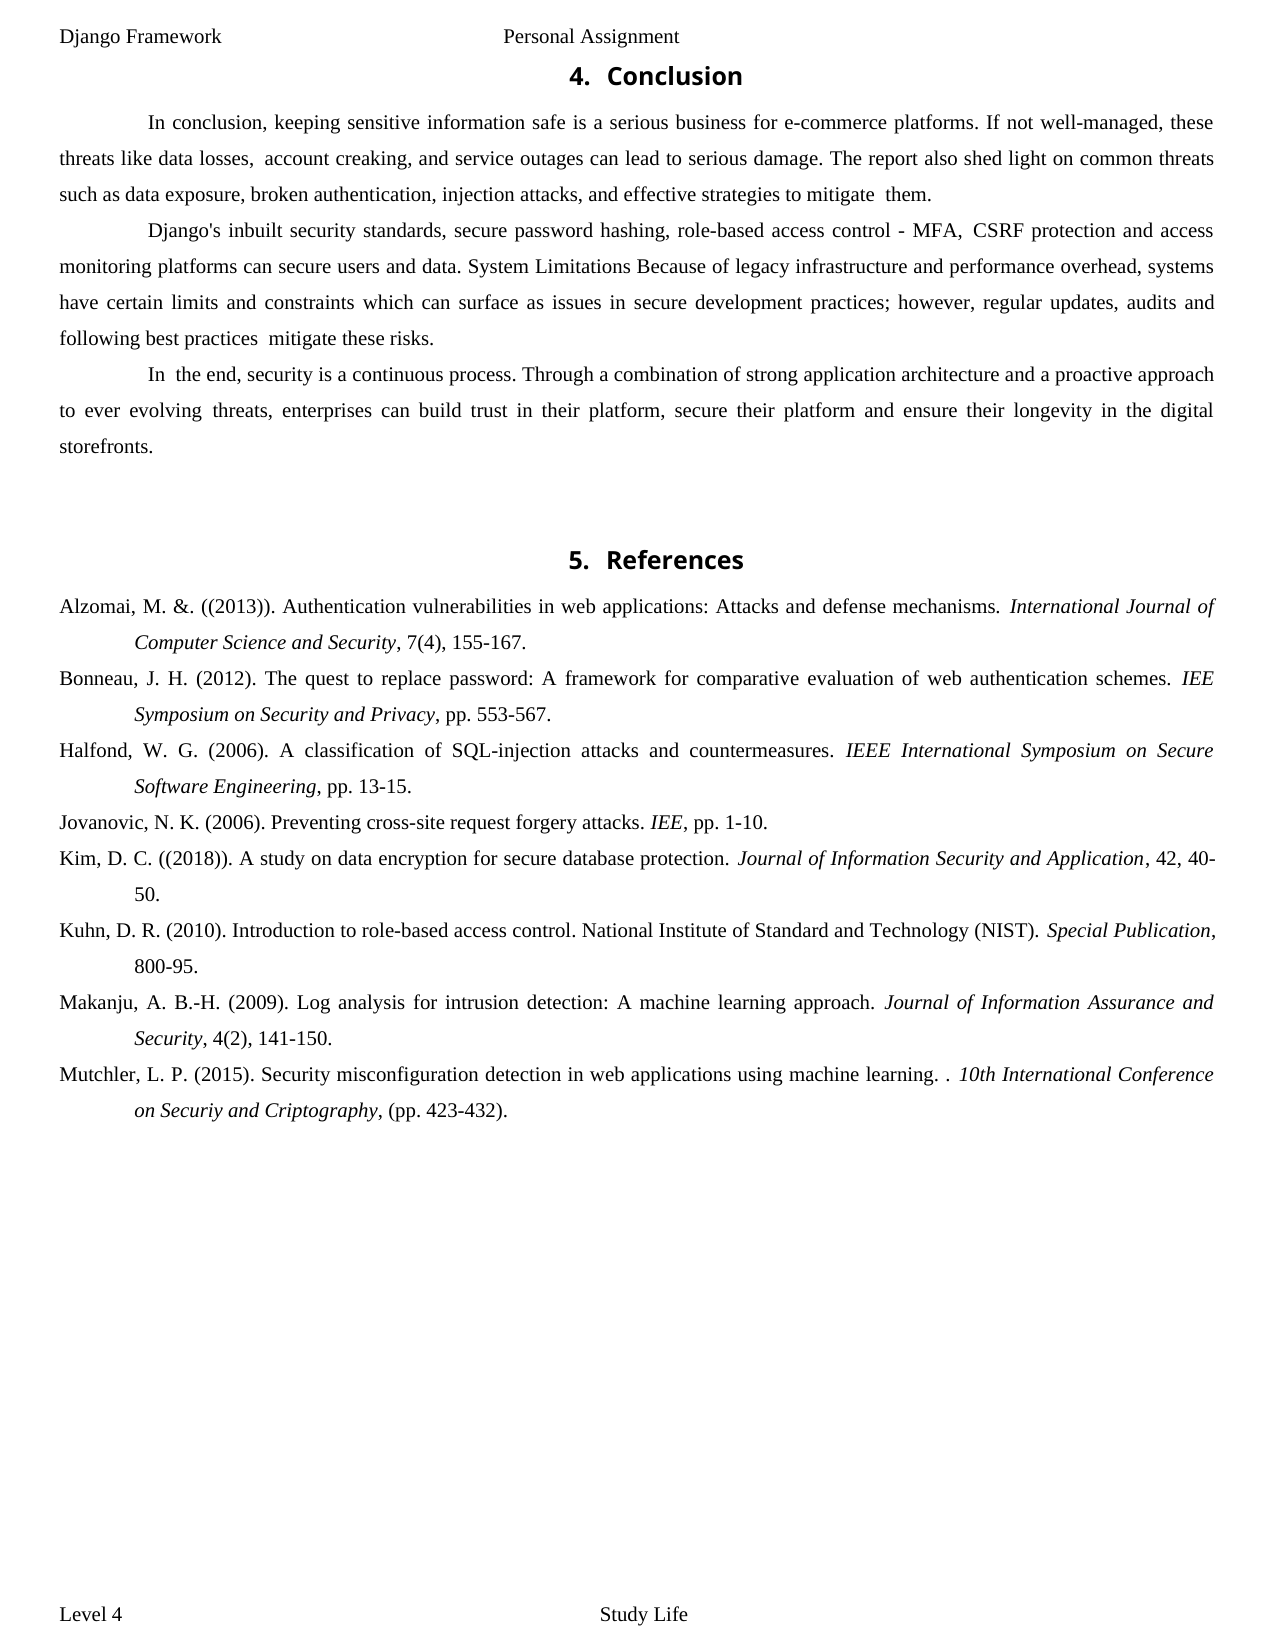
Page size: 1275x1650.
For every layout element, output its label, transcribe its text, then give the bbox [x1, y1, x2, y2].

text Django's inbuilt security standards, secure password hashing, role-based access control - MFA, CSRF protection and access monitoring platforms can secure users and data. System Limitations Because of legacy infrastructure and performance overhead, systems have certain limits and constraints which can surface as issues in secure development practices; however, regular updates, audits and following best practices mitigate these risks. [59, 218, 1216, 350]
text In the end, security is a continuous process. Through a combination of strong application architecture and a proactive approach to ever evolving threats, enterprises can build trust in their platform, secure their platform and ensure their longevity in the digital storefronts. [59, 362, 1216, 458]
text In conclusion, keeping sensitive information safe is a serious business for e-commerce platforms. If not well-managed, these threats like data losses, account creaking, and service outages can lead to serious damage. The report also shed light on common threats such as data exposure, broken authentication, injection attacks, and effective strategies to mitigate them. [59, 110, 1216, 206]
subtitle Conclusion [97, 59, 1216, 93]
